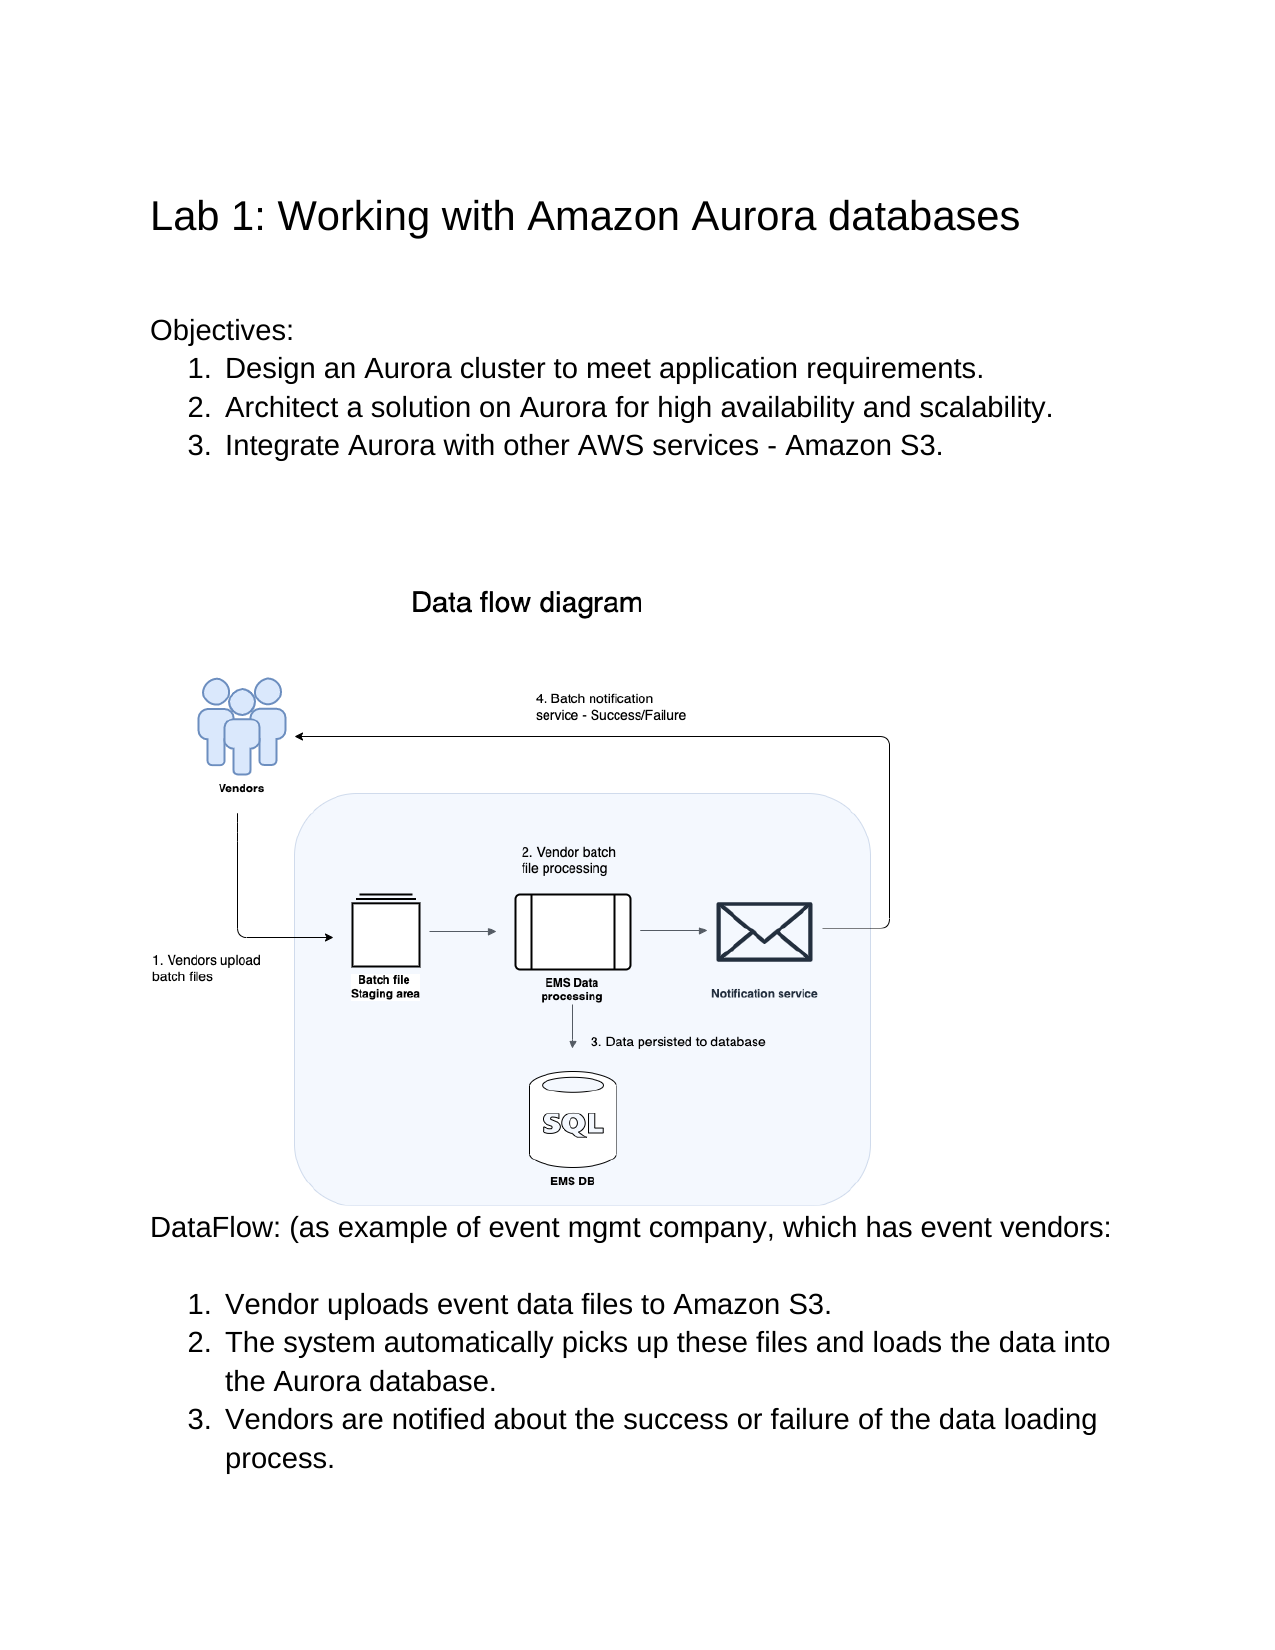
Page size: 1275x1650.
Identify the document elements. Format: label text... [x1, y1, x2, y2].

text Objectives: [150, 312, 1125, 346]
picture [150, 582, 897, 1206]
subtitle Lab 1: Working with Amazon Aurora databases [150, 192, 1125, 239]
list The system automatically picks up these files and loads the data into the Aurora database. [187, 1325, 1125, 1397]
list Vendor uploads event data files to Amazon S3. [187, 1287, 1125, 1320]
list Vendors are notified about the success or failure of the data loading process. [187, 1402, 1125, 1474]
list Design an Aurora cluster to meet application requirements. [187, 351, 1125, 384]
list Integrate Aurora with other AWS services - Amazon S3. [187, 428, 1125, 462]
list Architect a solution on Aurora for high availability and scalability. [187, 389, 1125, 423]
text DataFlow: (as example of event mgmt company, which has event vendors: [150, 1209, 1125, 1243]
